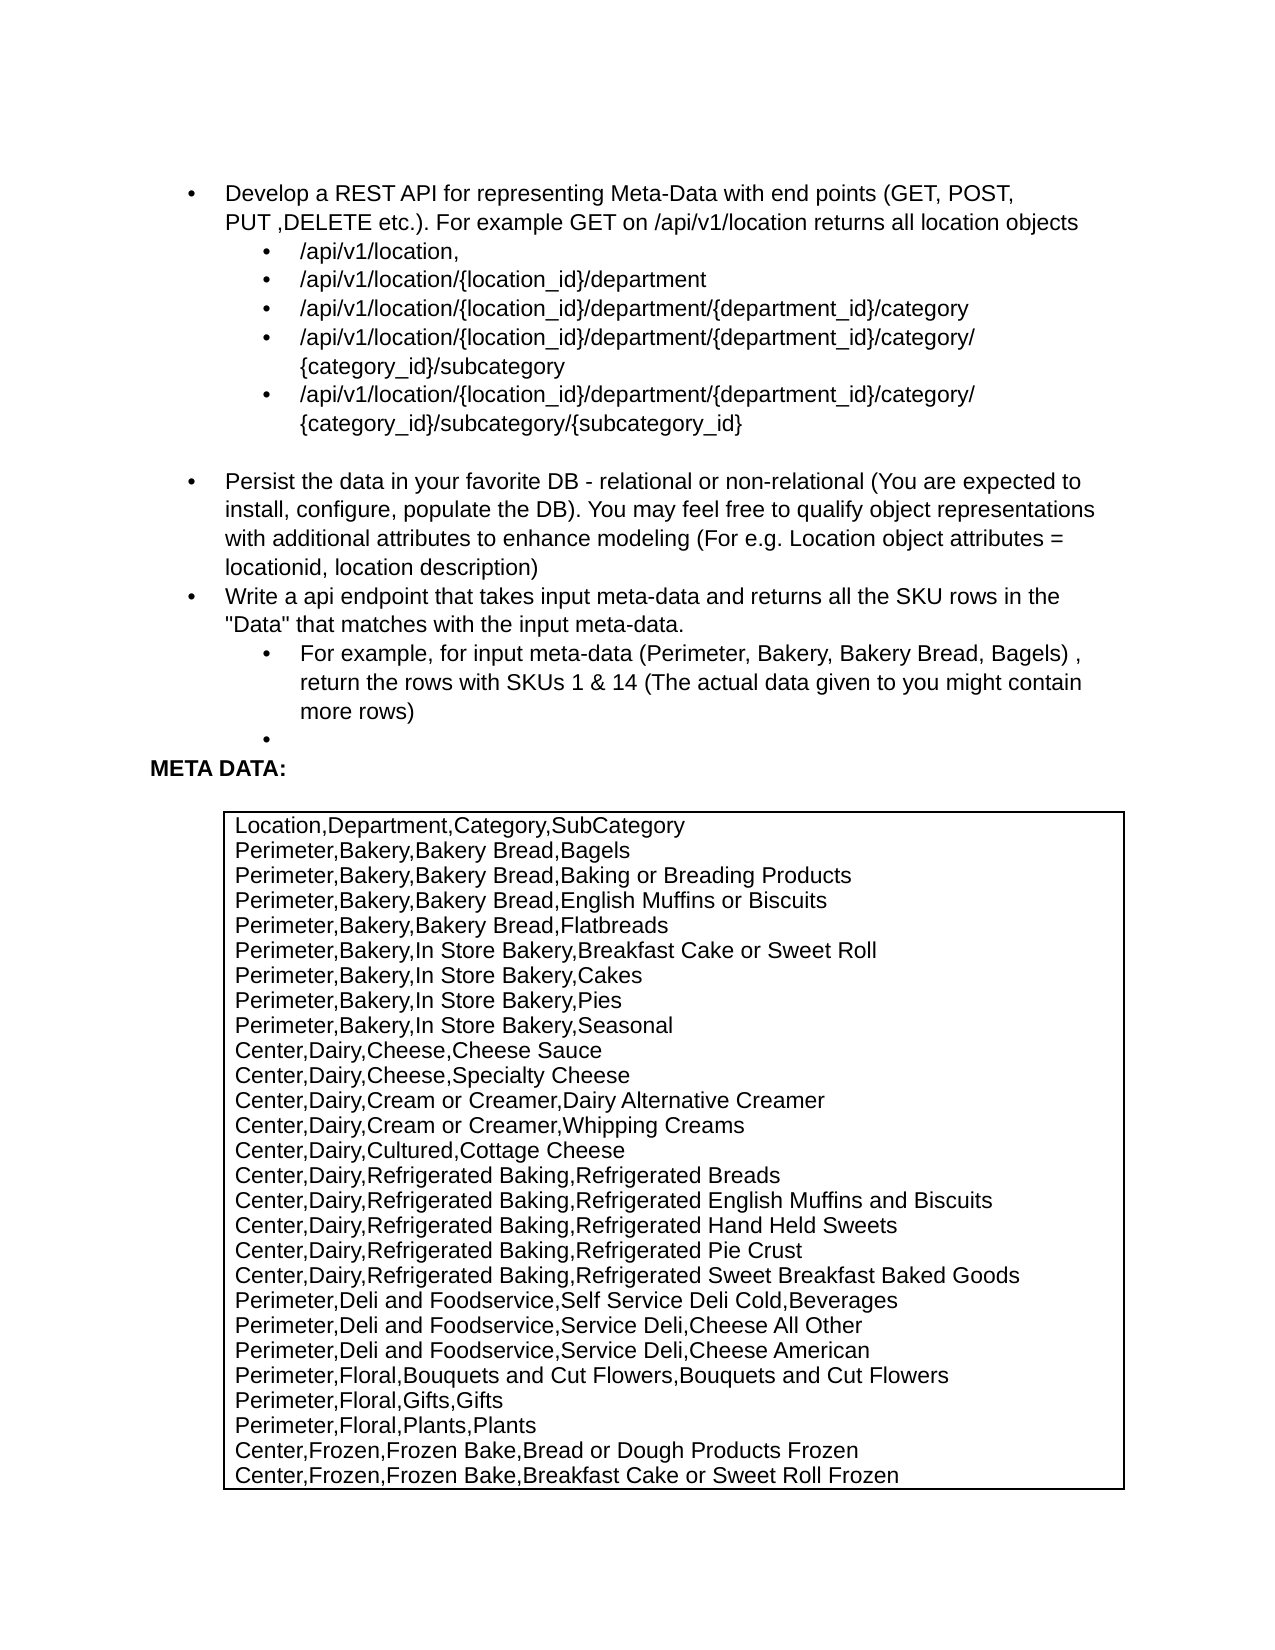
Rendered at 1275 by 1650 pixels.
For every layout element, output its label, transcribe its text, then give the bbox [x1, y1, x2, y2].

list /api/v1/location/{location_id}/department/{department_id}/category/{category_id}/subcategory [262, 322, 1125, 380]
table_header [225, 813, 1123, 1488]
text META DATA: [150, 754, 1125, 782]
list /api/v1/location, [262, 236, 1125, 265]
list /api/v1/location/{location_id}/department/{department_id}/category [262, 294, 1125, 322]
list /api/v1/location/{location_id}/department [262, 265, 1125, 294]
list For example, for input meta-data (Perimeter, Bakery, Bakery Bread, Bagels) , return the rows with SKUs 1 & 14 (The actual data given to you might contain more rows) [262, 639, 1125, 725]
list Persist the data in your favorite DB - relational or non-relational (You are expected to install, configure, populate the DB). You may feel free to qualify object representations with additional attributes to enhance modeling (For e.g. Location object attributes = locationid, location description) [187, 466, 1125, 581]
list Develop a REST API for representing Meta-Data with end points (GET, POST, PUT ,DELETE etc.). For example GET on /api/v1/location returns all location objects [187, 179, 1125, 236]
list Write a api endpoint that takes input meta-data and returns all the SKU rows in the "Data" that matches with the input meta-data. [187, 581, 1125, 639]
list /api/v1/location/{location_id}/department/{department_id}/category/{category_id}/subcategory/{subcategory_id} [262, 380, 1125, 437]
